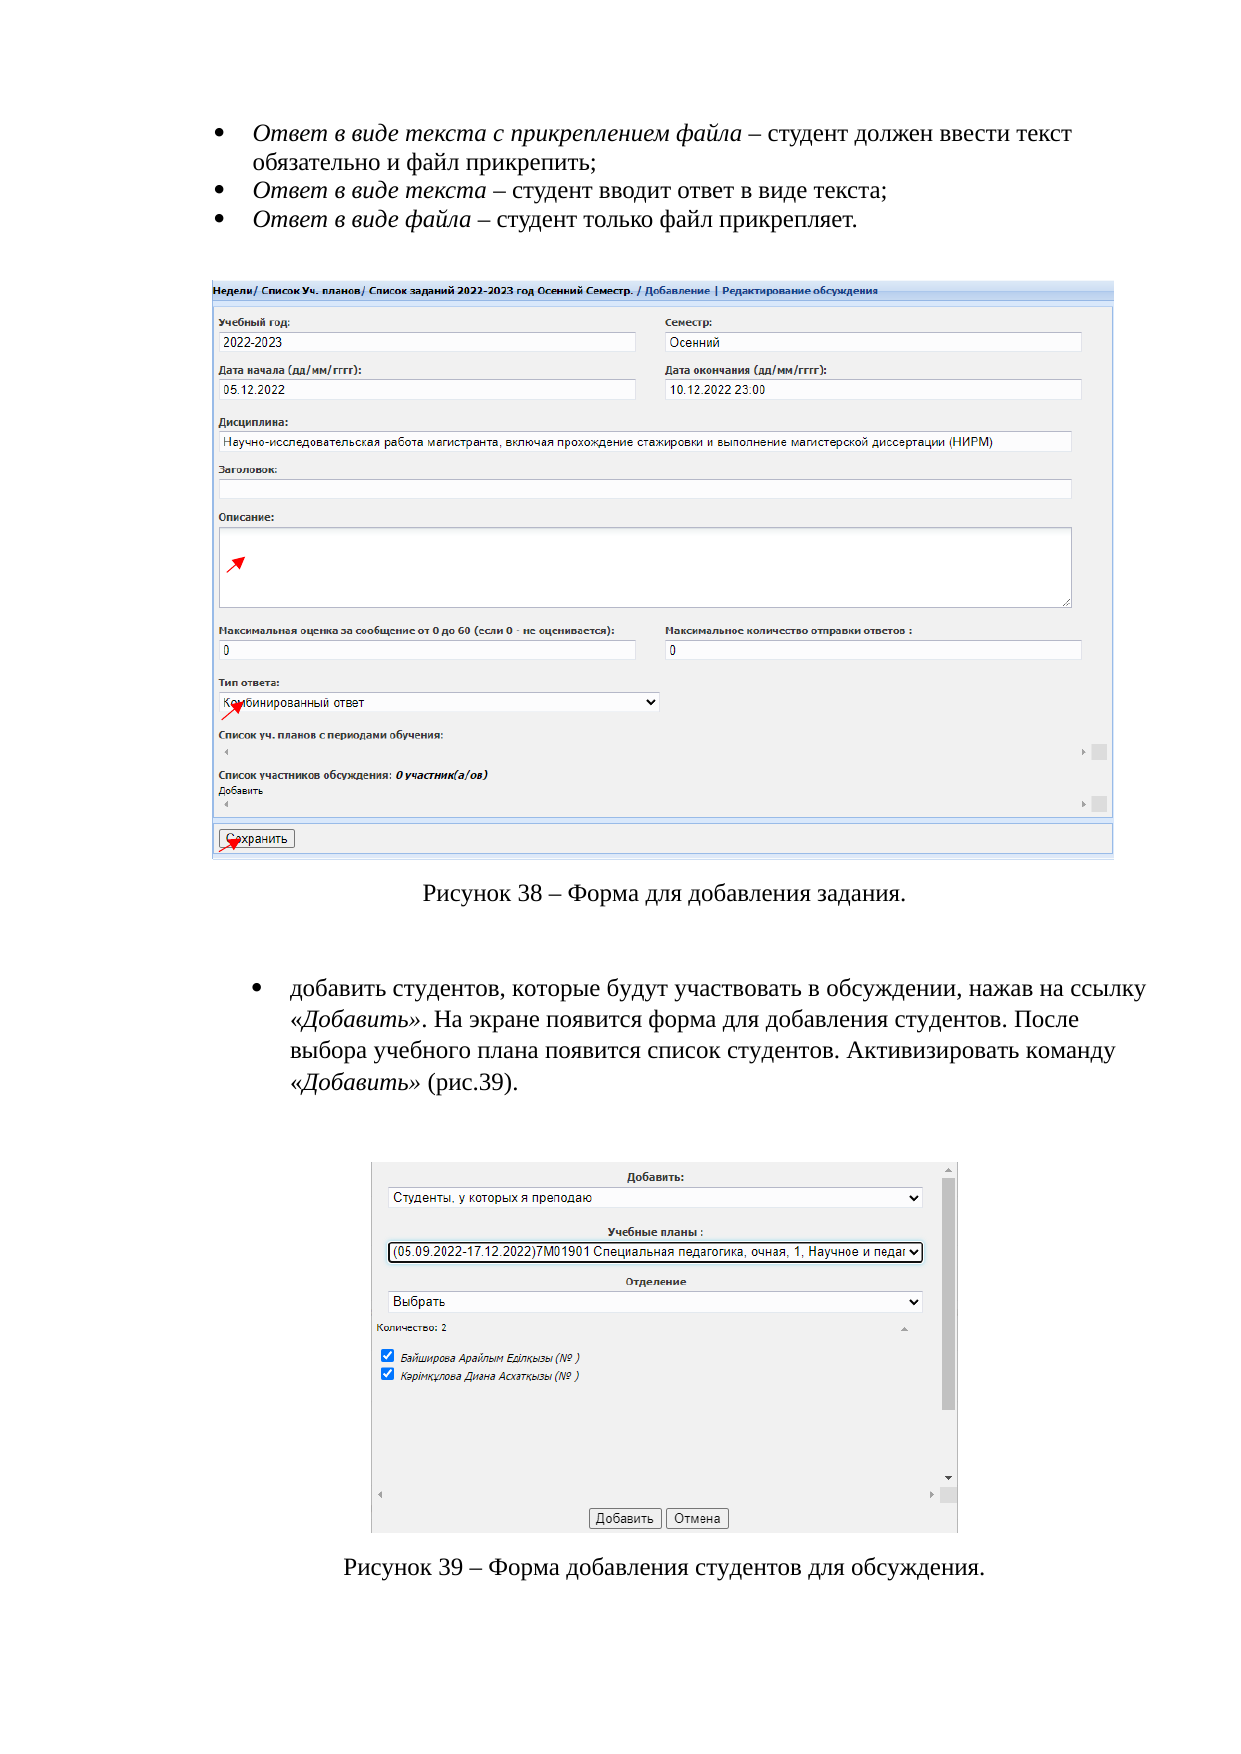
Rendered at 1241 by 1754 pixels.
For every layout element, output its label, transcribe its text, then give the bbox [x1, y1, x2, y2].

picture [371, 1162, 958, 1533]
text Рисунок 39 – Форма добавления студентов для обсуждения. [177, 1552, 1152, 1581]
text Рисунок 38 – Форма для добавления задания. [177, 878, 1152, 907]
list Ответ в виде файла – студент только файл прикрепляет. [215, 204, 1152, 233]
list добавить студентов, которые будут участвовать в обсуждении, нажав на ссылку «Добавить». На экране появится форма для добавления студентов. После выбора учебного плана появится список студентов. Активизировать команду «Добавить» (рис.39). [252, 973, 1152, 1095]
picture [212, 280, 1117, 860]
list Ответ в виде текста – студент вводит ответ в виде текста; [215, 176, 1152, 204]
list Ответ в виде текста с прикреплением файла – студент должен ввести текст обязательно и файл прикрепить; [215, 118, 1152, 176]
